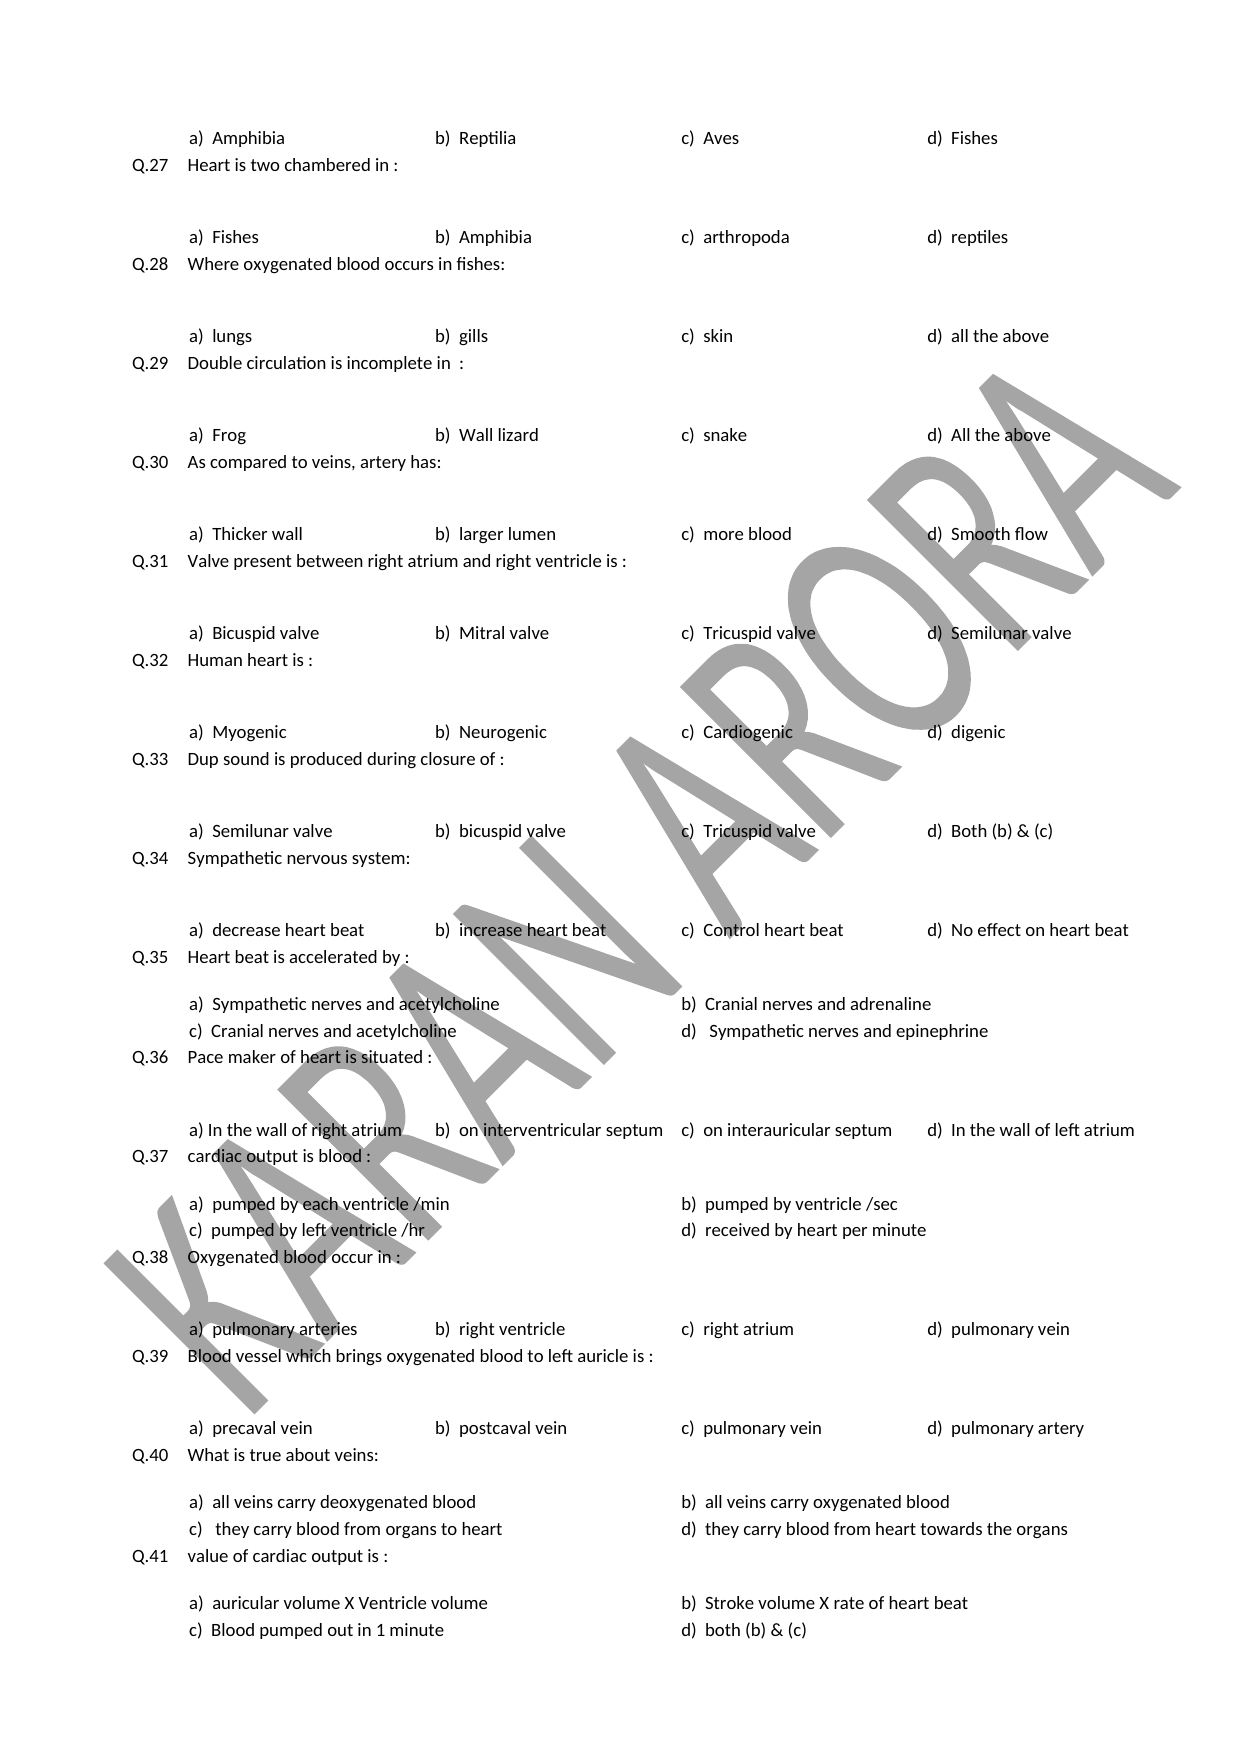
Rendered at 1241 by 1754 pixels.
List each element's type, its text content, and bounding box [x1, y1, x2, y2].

table_header c) right atrium [680, 1293, 926, 1344]
table_header d) Semilunar valve [926, 596, 1172, 648]
list As compared to veins, artery has: [150, 450, 1135, 473]
table_cell d) received by heart per minute [680, 1219, 1172, 1245]
table_header b) Stroke volume X rate of heart beat [680, 1591, 1172, 1618]
table_header a) pulmonary arteries [188, 1293, 433, 1344]
table_header c) on interauricular septum [680, 1093, 926, 1145]
table_header b) Neurogenic [434, 695, 679, 747]
list cardiac output is blood : [150, 1145, 1135, 1168]
table_header c) more blood [680, 498, 926, 549]
table_header a) all veins carry deoxygenated blood [188, 1491, 679, 1517]
table_header d) pulmonary vein [926, 1293, 1172, 1344]
table_header a) lungs [188, 300, 433, 351]
table_header d) digenic [926, 695, 1172, 747]
list Where oxygenated blood occurs in fishes: [150, 252, 1135, 275]
table_header d) pulmonary artery [926, 1392, 1172, 1443]
list Blood vessel which brings oxygenated blood to left auricle is : [150, 1344, 1135, 1367]
table_cell d) Sympathetic nerves and epinephrine [680, 1019, 1172, 1046]
table_header c) pulmonary vein [680, 1392, 926, 1443]
list Oxygenated blood occur in : [150, 1245, 1135, 1268]
table_header b) on interventricular septum [434, 1093, 679, 1145]
table_cell c) pumped by left ventricle /hr [188, 1219, 679, 1245]
table_header d) In the wall of left atrium [926, 1093, 1172, 1145]
table_header b) pumped by ventricle /sec [680, 1192, 1172, 1219]
list value of cardiac output is : [150, 1544, 1135, 1567]
table_header a) pumped by each ventricle /min [188, 1192, 679, 1219]
table_header d) all the above [926, 300, 1172, 351]
table_header c) Cardiogenic [680, 695, 926, 747]
table_header b) Mitral valve [434, 596, 679, 648]
list Heart beat is accelerated by : [150, 945, 1135, 968]
table_header d) reptiles [926, 201, 1172, 252]
list Human heart is : [150, 648, 1135, 671]
table_header c) Tricuspid valve [680, 794, 926, 846]
table_header a) decrease heart beat [188, 893, 433, 945]
table_cell d) both (b) & (c) [680, 1618, 1172, 1645]
table_header b) right ventricle [434, 1293, 679, 1344]
table_cell d) they carry blood from heart towards the organs [680, 1517, 1172, 1544]
table_header c) Tricuspid valve [680, 596, 926, 648]
table_header b) increase heart beat [434, 893, 679, 945]
table_header a) auricular volume X Ventricle volume [188, 1591, 679, 1618]
table_header b) bicuspid valve [434, 794, 679, 846]
table_header b) all veins carry oxygenated blood [680, 1491, 1172, 1517]
list Dup sound is produced during closure of : [150, 747, 1135, 770]
list Heart is two chambered in : [150, 153, 1135, 176]
table_header a) Bicuspid valve [188, 596, 433, 648]
table_header b) Cranial nerves and adrenaline [680, 992, 1172, 1019]
list Double circulation is incomplete in : [150, 351, 1135, 374]
table_cell c) Blood pumped out in 1 minute [188, 1618, 679, 1645]
table_header a) Frog [188, 399, 433, 450]
table_header a) Amphibia [188, 102, 433, 153]
table_header a) Semilunar valve [188, 794, 433, 846]
table_header a) Fishes [188, 201, 433, 252]
table_header a) precaval vein [188, 1392, 433, 1443]
table_header d) Smooth flow [926, 498, 1172, 549]
table_header a) In the wall of right atrium [188, 1093, 433, 1145]
list What is true about veins: [150, 1443, 1135, 1466]
list Sympathetic nervous system: [150, 846, 1135, 869]
table_cell c) they carry blood from organs to heart [188, 1517, 679, 1544]
table_header b) gills [434, 300, 679, 351]
list Pace maker of heart is situated : [150, 1046, 1135, 1069]
table_header a) Thicker wall [188, 498, 433, 549]
table_header d) Fishes [926, 102, 1172, 153]
table_header d) Both (b) & (c) [926, 794, 1172, 846]
table_header b) Reptilia [434, 102, 679, 153]
table_header b) Amphibia [434, 201, 679, 252]
table_header d) All the above [926, 399, 1172, 450]
table_header c) skin [680, 300, 926, 351]
table_header b) larger lumen [434, 498, 679, 549]
table_header b) postcaval vein [434, 1392, 679, 1443]
table_cell c) Cranial nerves and acetylcholine [188, 1019, 679, 1046]
table_header c) Aves [680, 102, 926, 153]
table_header c) arthropoda [680, 201, 926, 252]
table_header a) Myogenic [188, 695, 433, 747]
table_header c) snake [680, 399, 926, 450]
table_header b) Wall lizard [434, 399, 679, 450]
list Valve present between right atrium and right ventricle is : [150, 549, 1135, 572]
table_header a) Sympathetic nerves and acetylcholine [188, 992, 679, 1019]
table_header c) Control heart beat [680, 893, 926, 945]
table_header d) No effect on heart beat [926, 893, 1172, 945]
